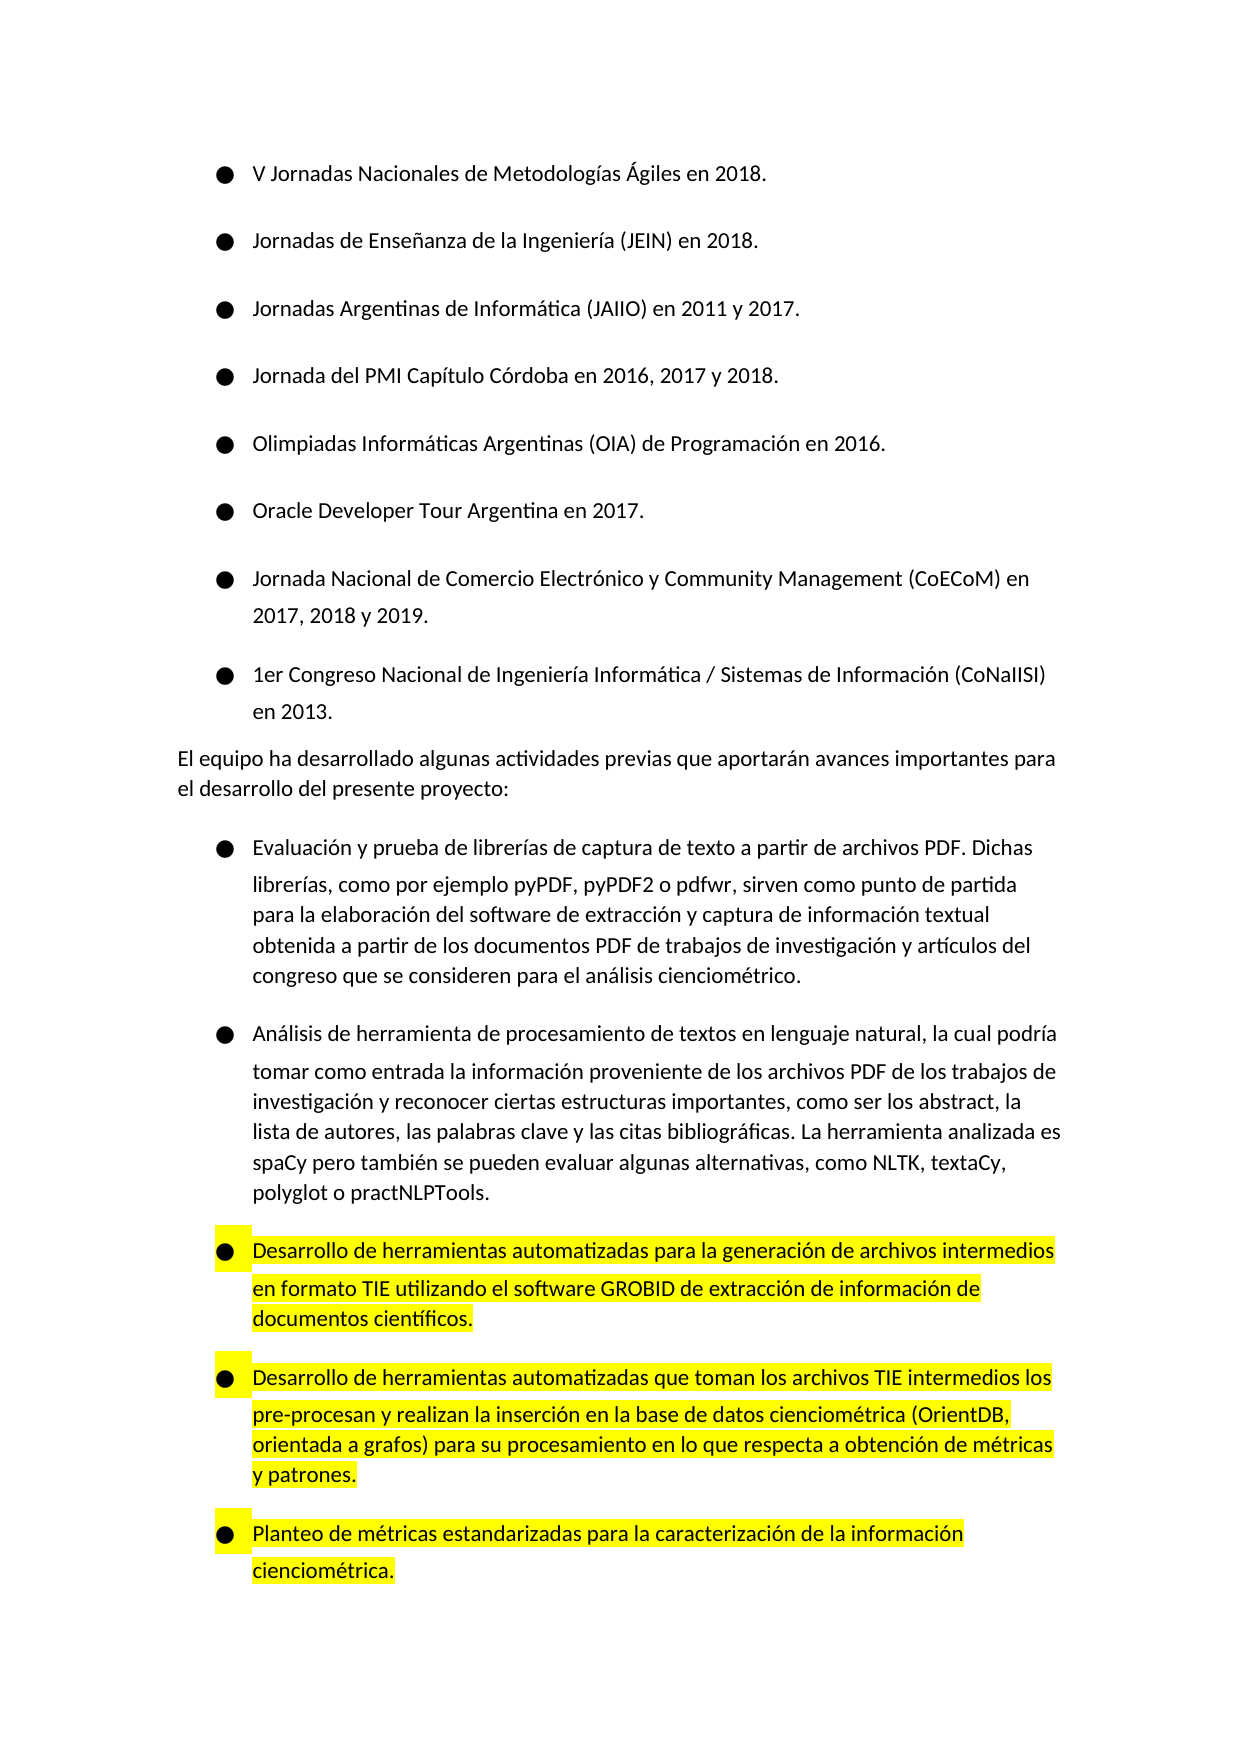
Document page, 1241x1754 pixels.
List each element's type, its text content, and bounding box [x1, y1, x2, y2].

list Planteo de métricas estandarizadas para la caracterización de la información cienciométrica. [215, 1507, 1063, 1584]
list Análisis de herramienta de procesamiento de textos en lenguaje natural, la cual podría tomar como entrada la información proveniente de los archivos PDF de los trabajos de investigación y reconocer ciertas estructuras importantes, como ser los abstract, la lista de autores, las palabras clave y las citas bibliográficas. La herramienta analizada es spaCy pero también se pueden evaluar algunas alternativas, como NLTK, textaCy, polyglot o practNLPTools. [215, 1008, 1063, 1206]
list Desarrollo de herramientas automatizadas para la generación de archivos intermedios en formato TIE utilizando el software GROBID de extracción de información de documentos científicos. [215, 1225, 1063, 1332]
list Jornadas Argentinas de Informática (JAIIO) en 2011 y 2017. [215, 282, 1063, 329]
list Jornada Nacional de Comercio Electrónico y Community Management (CoECoM) en 2017, 2018 y 2019. [215, 552, 1063, 629]
list Evaluación y prueba de librerías de captura de texto a partir de archivos PDF. Dichas librerías, como por ejemplo pyPDF, pyPDF2 o pdfwr, sirven como punto de partida para la elaboración del software de extracción y captura de información textual obtenida a partir de los documentos PDF de trabajos de investigación y artículos del congreso que se consideren para el análisis cienciométrico. [215, 821, 1063, 989]
list Desarrollo de herramientas automatizadas que toman los archivos TIE intermedios los pre-procesan y realizan la inserción en la base de datos cienciométrica (OrientDB, orientada a grafos) para su procesamiento en lo que respecta a obtención de métricas y patrones. [215, 1351, 1063, 1488]
list Jornadas de Enseñanza de la Ingeniería (JEIN) en 2018. [215, 215, 1063, 262]
text El equipo ha desarrollado algunas actividades previas que aportarán avances importantes para el desarrollo del presente proyecto: [177, 744, 1063, 802]
list Oracle Developer Tour Argentina en 2017. [215, 484, 1063, 532]
list Jornada del PMI Capítulo Córdoba en 2016, 2017 y 2018. [215, 350, 1063, 397]
list Olimpiadas Informáticas Argentinas (OIA) de Programación en 2016. [215, 417, 1063, 464]
list 1er Congreso Nacional de Ingeniería Informática / Sistemas de Información (CoNaIISI) en 2013. [215, 648, 1063, 725]
list V Jornadas Nacionales de Metodologías Ágiles en 2018. [215, 148, 1063, 194]
